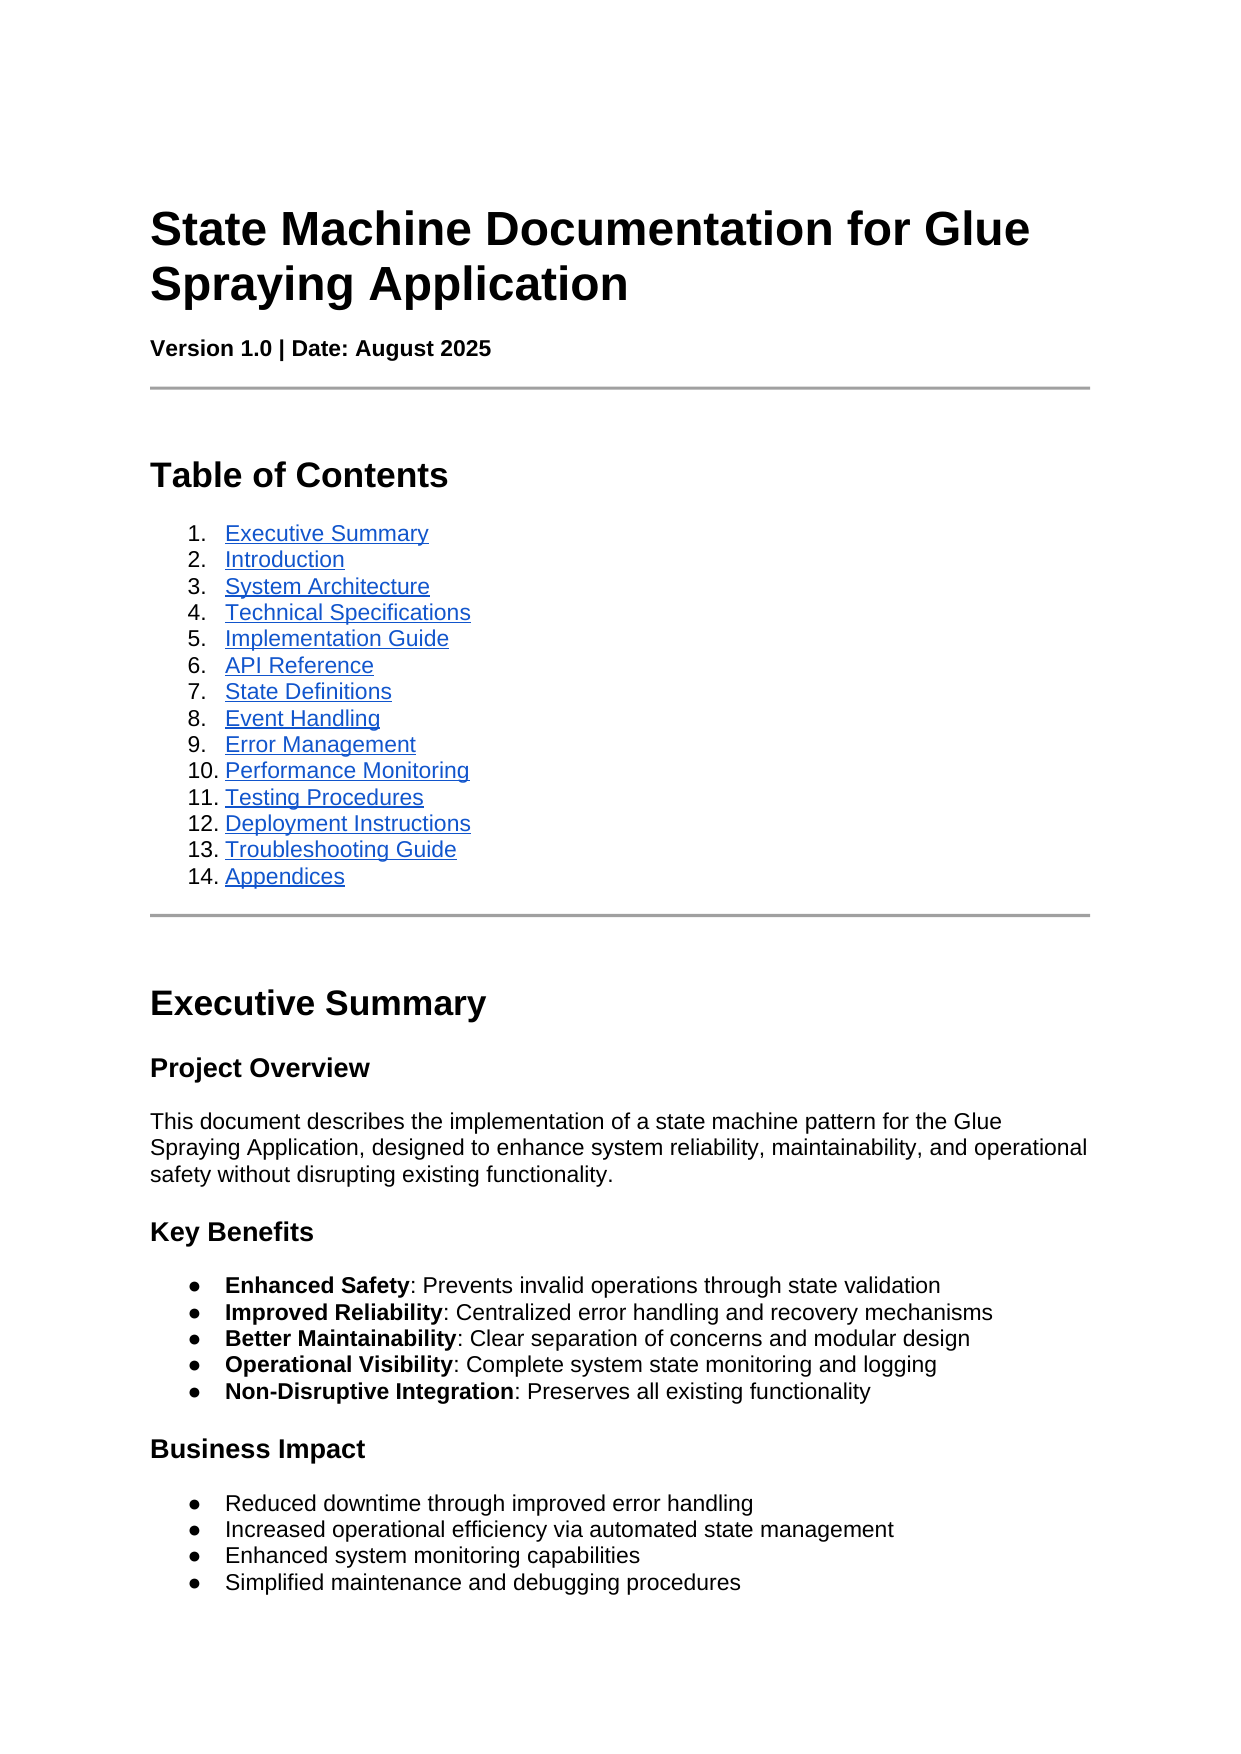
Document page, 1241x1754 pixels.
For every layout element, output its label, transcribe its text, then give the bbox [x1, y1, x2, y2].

text This document describes the implementation of a state machine pattern for the Glue Spraying Application, designed to enhance system reliability, maintainability, and operational safety without disrupting existing functionality. [150, 1108, 1090, 1187]
list Introduction [187, 546, 1090, 573]
list API Reference [187, 652, 1090, 678]
list Reduced downtime through improved error handling [187, 1489, 1090, 1516]
list Deployment Instructions [187, 810, 1090, 836]
subtitle State Machine Documentation for Glue Spraying Application [150, 200, 1090, 310]
list Troubleshooting Guide [187, 836, 1090, 863]
list Improved Reliability: Centralized error handling and recovery mechanisms [187, 1299, 1090, 1325]
list Appendices [187, 863, 1090, 889]
list State Definitions [187, 678, 1090, 704]
list Better Maintainability: Clear separation of concerns and modular design [187, 1325, 1090, 1351]
list Simplified maintenance and debugging procedures [187, 1568, 1090, 1595]
list Non-Disruptive Integration: Preserves all existing functionality [187, 1378, 1090, 1404]
list Technical Specifications [187, 599, 1090, 625]
list Operational Visibility: Complete system state monitoring and logging [187, 1351, 1090, 1378]
list Enhanced Safety: Prevents invalid operations through state validation [187, 1272, 1090, 1299]
list System Architecture [187, 573, 1090, 599]
list Executive Summary [187, 520, 1090, 546]
list Enhanced system monitoring capabilities [187, 1542, 1090, 1568]
subtitle Business Impact [150, 1433, 1090, 1464]
list Increased operational efficiency via automated state management [187, 1516, 1090, 1542]
subtitle Executive Summary [150, 982, 1090, 1022]
list Testing Procedures [187, 783, 1090, 810]
subtitle Project Overview [150, 1052, 1090, 1083]
subtitle Key Benefits [150, 1216, 1090, 1247]
text Version 1.0 | Date: August 2025 [150, 335, 1090, 362]
list Error Management [187, 731, 1090, 757]
list Event Handling [187, 704, 1090, 731]
list Implementation Guide [187, 625, 1090, 652]
list Performance Monitoring [187, 757, 1090, 783]
subtitle Table of Contents [150, 454, 1090, 495]
